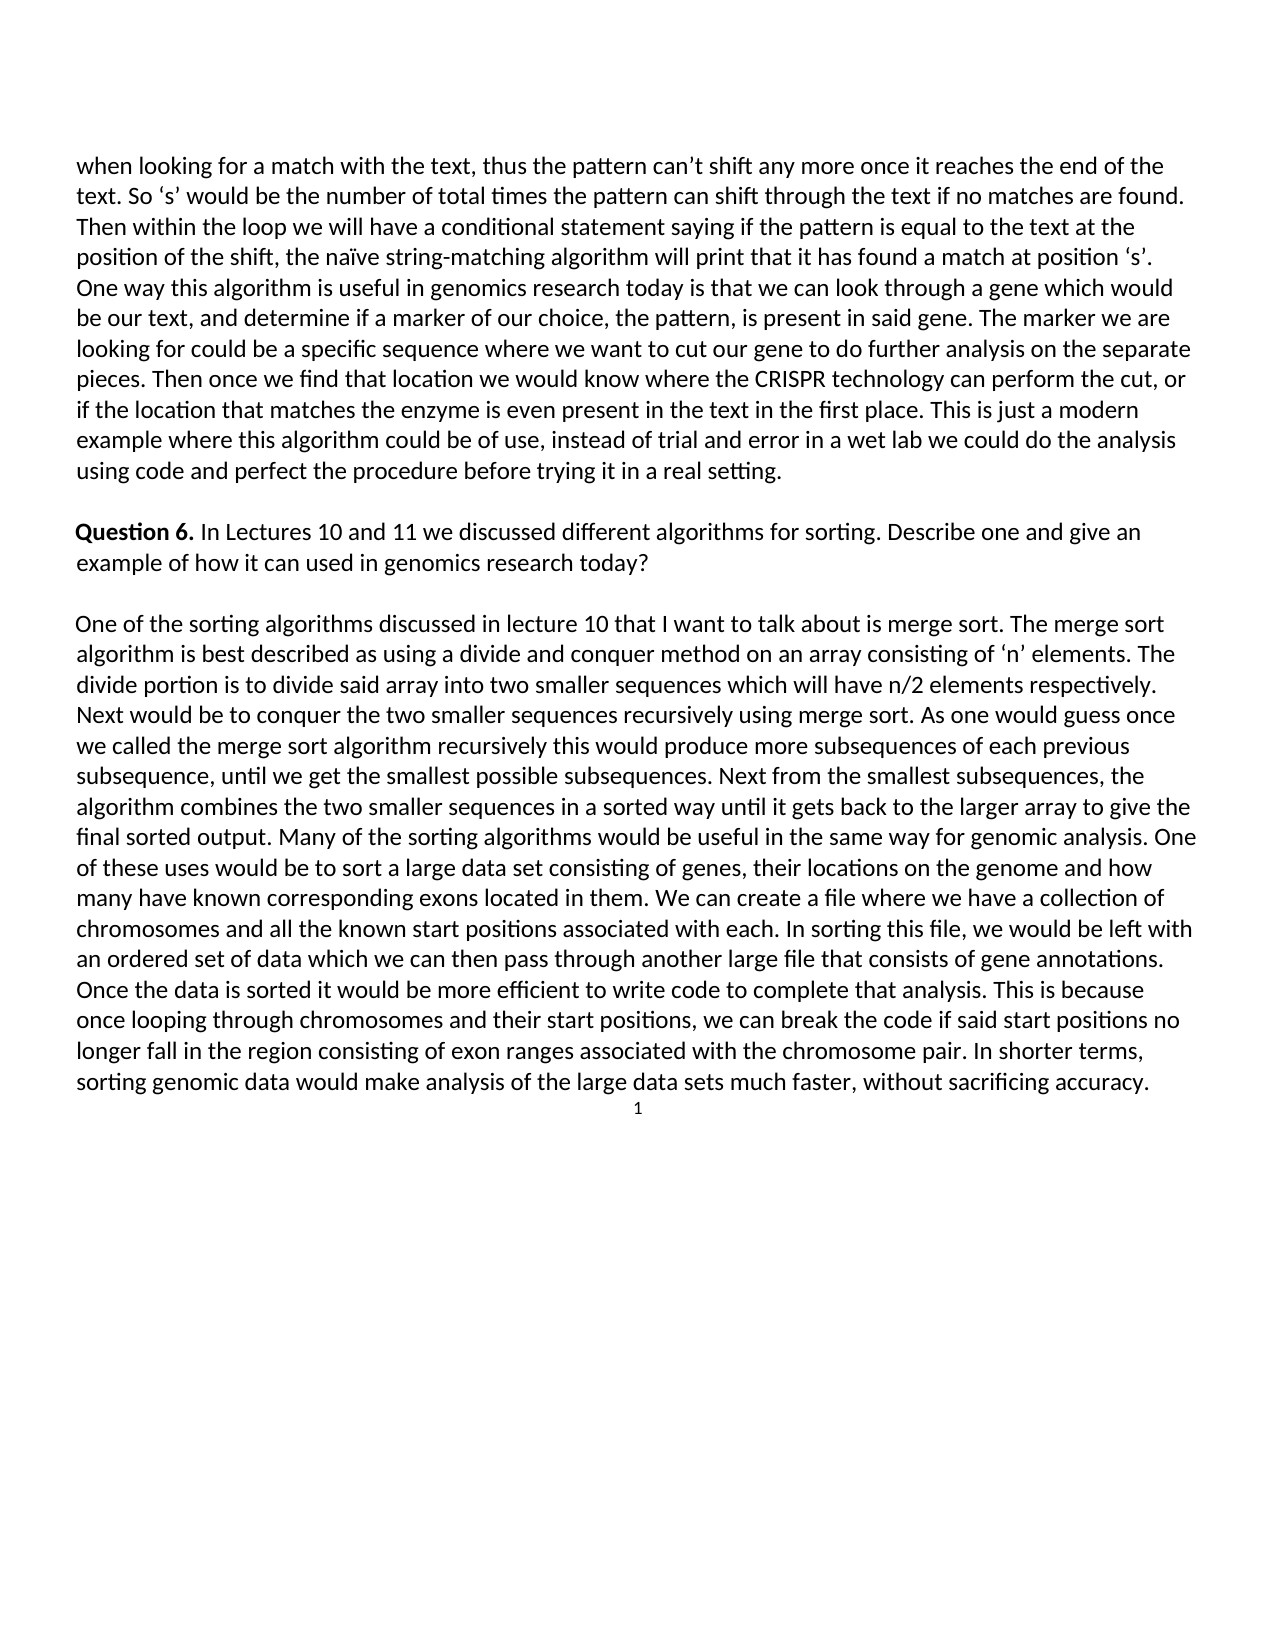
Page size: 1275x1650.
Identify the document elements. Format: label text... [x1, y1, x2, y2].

text 1 [75, 1096, 1200, 1119]
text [75, 150, 1200, 486]
text One of the sorting algorithms discussed in lecture 10 that I want to talk about is merge sort. The merge sort algorithm is best described as using a divide and conquer method on an array consisting of ‘n’ elements. The divide portion is to divide said array into two smaller sequences which will have n/2 elements respectively. Next would be to conquer the two smaller sequences recursively using merge sort. As one would guess once we called the merge sort algorithm recursively this would produce more subsequences of each previous subsequence, until we get the smallest possible subsequences. Next from the smallest subsequences, the algorithm combines the two smaller sequences in a sorted way until it gets back to the larger array to give the final sorted output. Many of the sorting algorithms would be useful in the same way for genomic analysis. One of these uses would be to sort a large data set consisting of genes, their locations on the genome and how many have known corresponding exons located in them. We can create a file where we have a collection of chromosomes and all the known start positions associated with each. In sorting this file, we would be left with an ordered set of data which we can then pass through another large file that consists of gene annotations. Once the data is sorted it would be more efficient to write code to complete that analysis. This is because once looping through chromosomes and their start positions, we can break the code if said start positions no longer fall in the region consisting of exon ranges associated with the chromosome pair. In shorter terms, sorting genomic data would make analysis of the large data sets much faster, without sacrificing accuracy. [75, 608, 1200, 1096]
text Question 6. In Lectures 10 and 11 we discussed different algorithms for sorting. Describe one and give an example of how it can used in genomics research today? [75, 516, 1200, 577]
